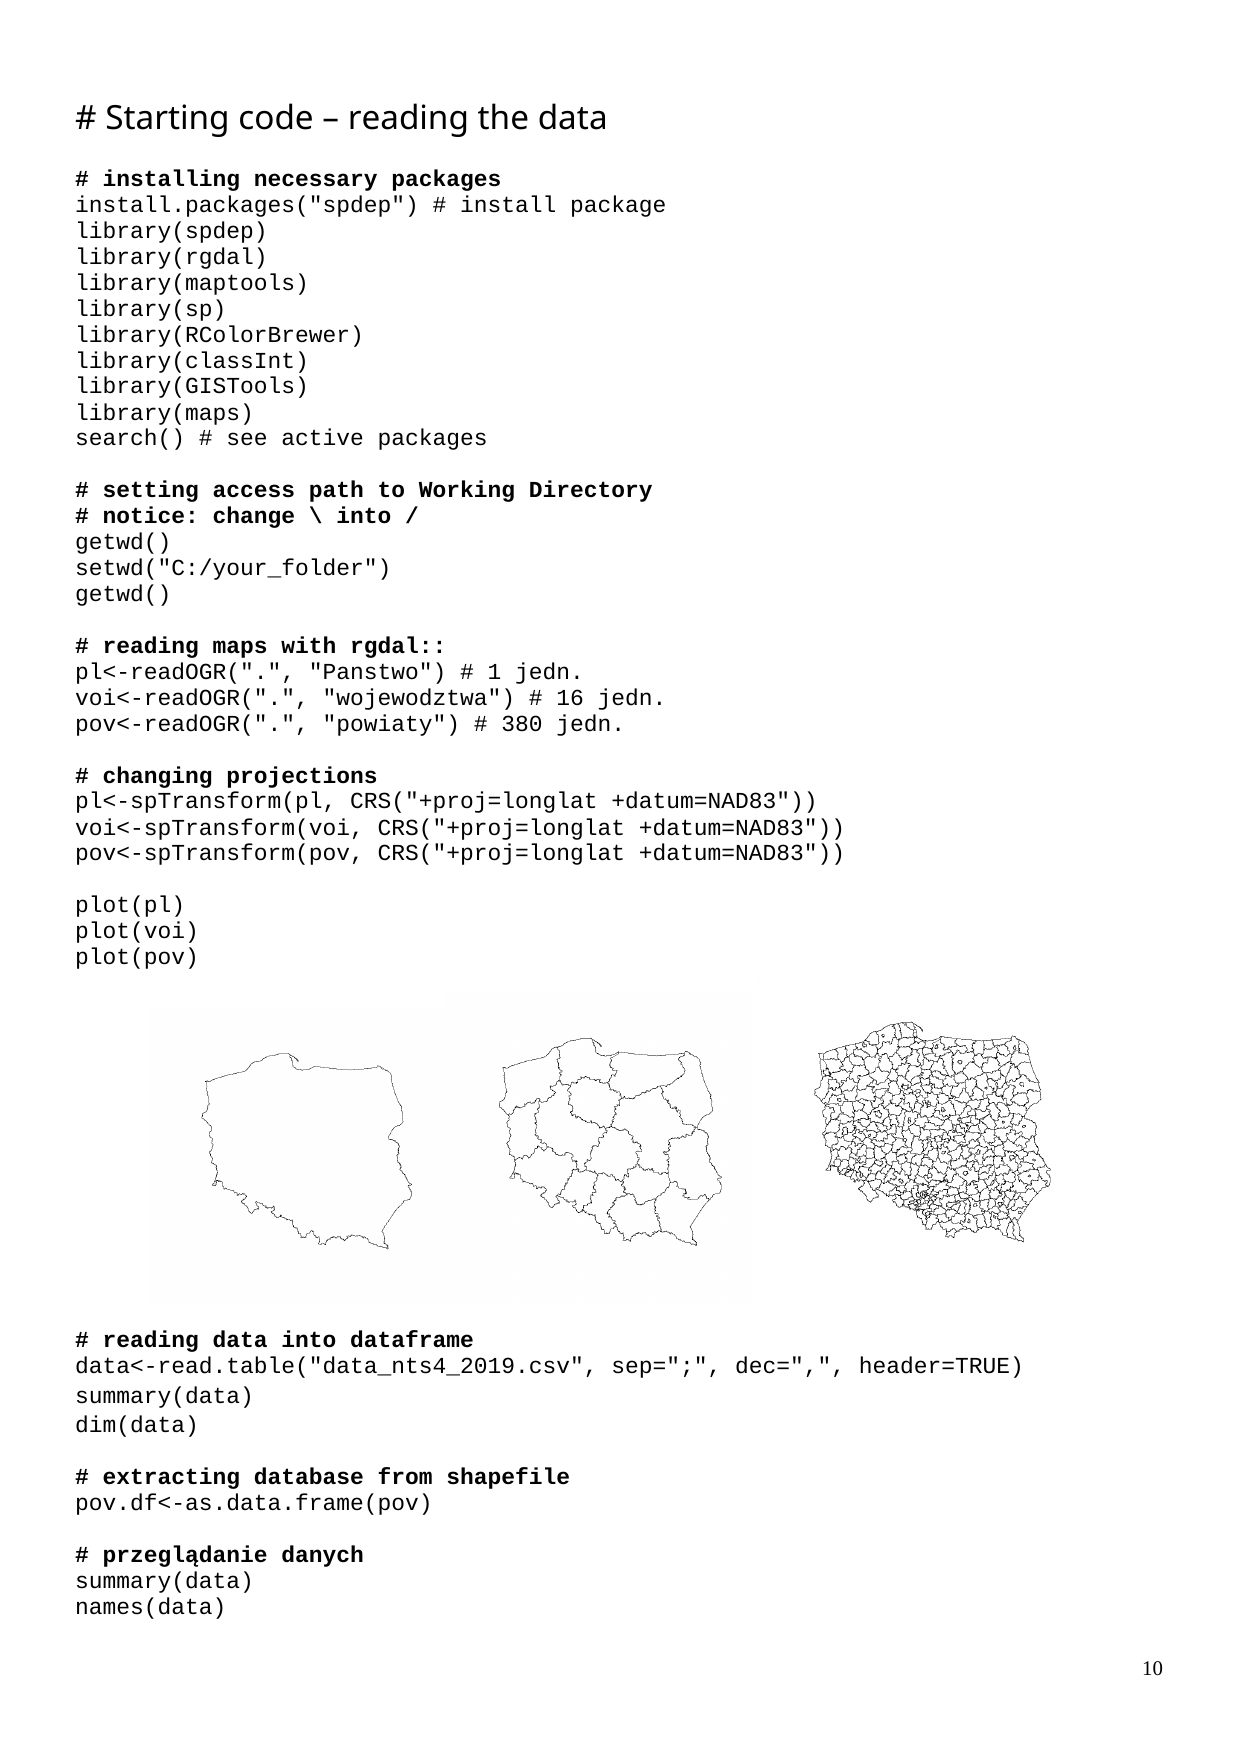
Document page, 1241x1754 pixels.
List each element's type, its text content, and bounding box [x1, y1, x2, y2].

text library(rgdal) [75, 245, 1162, 271]
text getwd() [75, 582, 1162, 608]
text summary(data) [75, 1569, 1162, 1595]
text library(GISTools) [75, 375, 1162, 401]
text library(maps) [75, 401, 1162, 427]
text plot(pl) [75, 894, 1162, 919]
subtitle # Starting code – reading the data [75, 94, 1162, 139]
text voi<-readOGR(".", "wojewodztwa") # 16 jedn. [75, 686, 1162, 712]
text plot(voi) [75, 919, 1162, 946]
text summary(data) [75, 1384, 1162, 1410]
text pov.df<-as.data.frame(pov) [75, 1492, 1162, 1517]
text voi<-spTransform(voi, CRS("+proj=longlat +datum=NAD83")) [75, 816, 1162, 842]
text setwd("C:/your_folder") [75, 556, 1162, 582]
text library(spdep) [75, 219, 1162, 245]
picture [150, 971, 1088, 1303]
text # reading data into dataframe [75, 1328, 1162, 1354]
text names(data) [75, 1595, 1162, 1621]
text pl<-spTransform(pl, CRS("+proj=longlat +datum=NAD83")) [75, 790, 1162, 816]
text # installing necessary packages [75, 167, 1162, 193]
text # changing projections [75, 764, 1162, 790]
text plot(pov) [75, 946, 1162, 971]
text # notice: change \ into / [75, 504, 1162, 531]
text # przeglądanie danych [75, 1543, 1162, 1569]
text dim(data) [75, 1414, 1162, 1440]
text pov<-readOGR(".", "powiaty") # 380 jedn. [75, 712, 1162, 738]
text library(sp) [75, 297, 1162, 323]
text pov<-spTransform(pov, CRS("+proj=longlat +datum=NAD83")) [75, 842, 1162, 868]
text library(maptools) [75, 271, 1162, 297]
text install.packages("spdep") # install package [75, 193, 1162, 219]
text getwd() [75, 531, 1162, 556]
text # extracting database from shapefile [75, 1466, 1162, 1492]
text search() # see active packages [75, 427, 1162, 453]
text data<-read.table("data_nts4_2019.csv", sep=";", dec=",", header=TRUE) [75, 1354, 1162, 1380]
text # setting access path to Working Directory [75, 479, 1162, 504]
text library(RColorBrewer) [75, 323, 1162, 349]
text pl<-readOGR(".", "Panstwo") # 1 jedn. [75, 660, 1162, 686]
text # reading maps with rgdal:: [75, 634, 1162, 660]
text library(classInt) [75, 349, 1162, 375]
